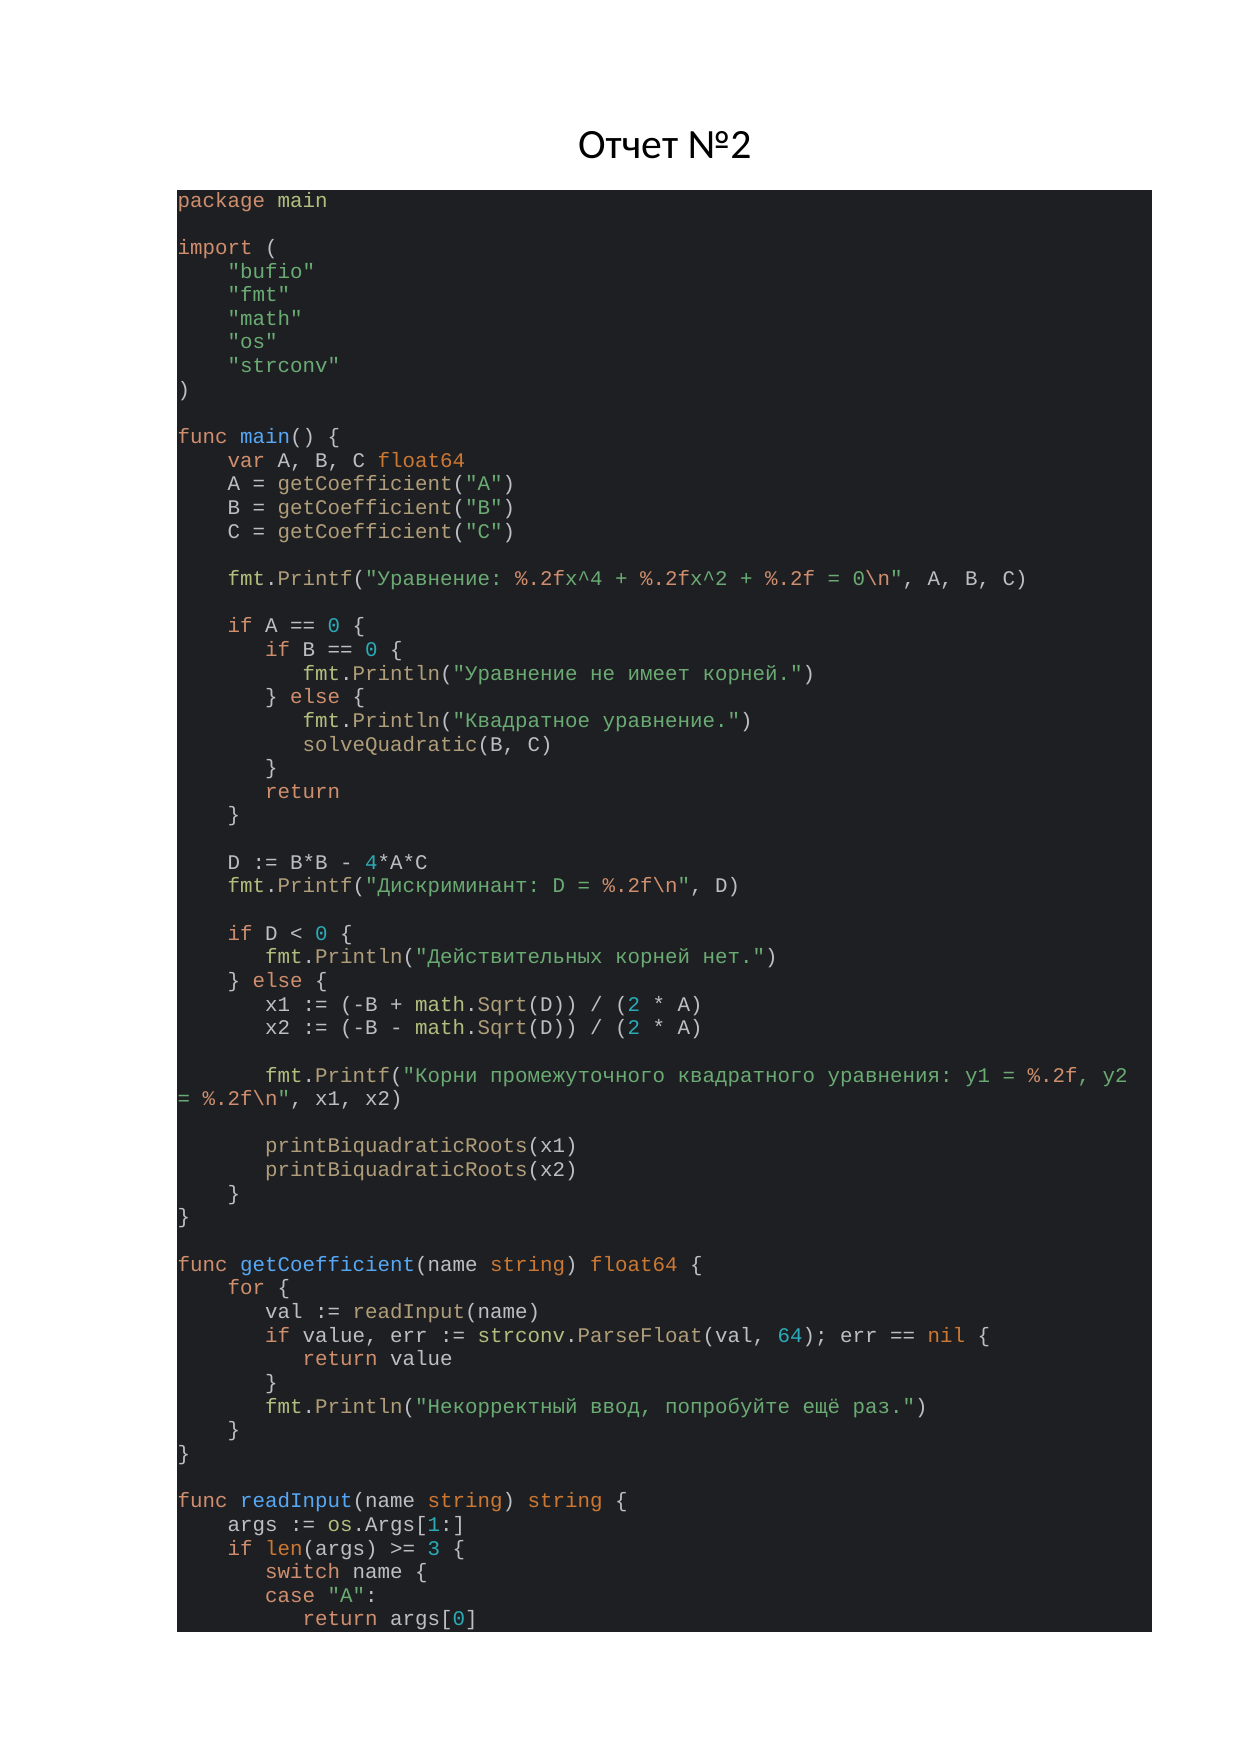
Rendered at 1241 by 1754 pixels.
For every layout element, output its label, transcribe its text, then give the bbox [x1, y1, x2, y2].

text Отчет №2 [177, 118, 1152, 169]
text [177, 190, 1152, 1632]
